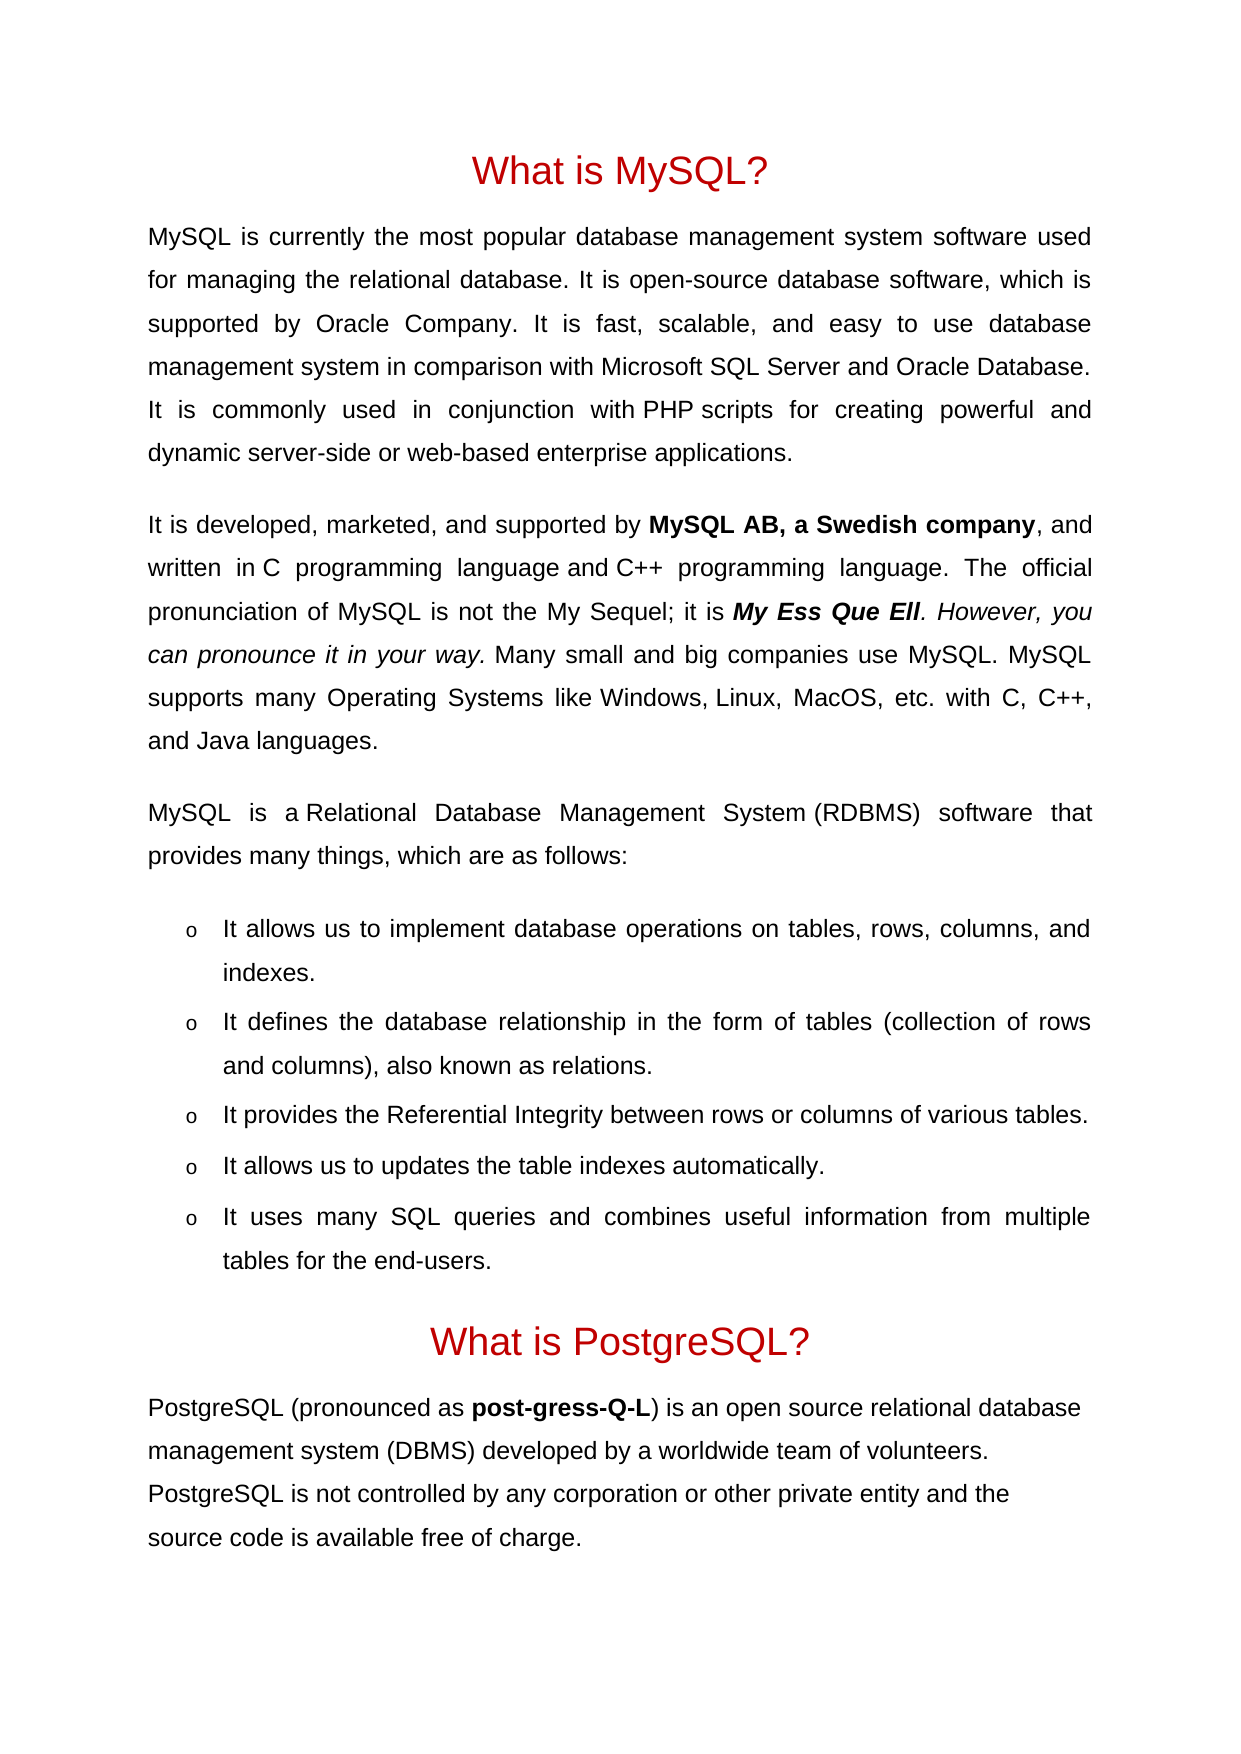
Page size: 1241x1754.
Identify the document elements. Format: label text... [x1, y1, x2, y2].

text What is PostgreSQL? [148, 1318, 1093, 1364]
text PostgreSQL (pronounced as post-gress-Q-L) is an open source relational database management system (DBMS) developed by a worldwide team of volunteers. PostgreSQL is not controlled by any corporation or other private entity and the source code is available free of charge. [148, 1393, 1093, 1551]
list It defines the database relationship in the form of tables (collection of rows and columns), also known as relations. [185, 1007, 1093, 1080]
text MySQL is a Relational Database Management System (RDBMS) software that provides many things, which are as follows: [148, 798, 1093, 870]
text It is developed, marketed, and supported by MySQL AB, a Swedish company, and written in C programming language and C++ programming language. The official pronunciation of MySQL is not the My Sequel; it is My Ess Que Ell. However, you can pronounce it in your way. Many small and big companies use MySQL. MySQL supports many Operating Systems like Windows, Linux, MacOS, etc. with C, C++, and Java languages. [148, 510, 1093, 755]
list It allows us to updates the table indexes automatically. [185, 1151, 1093, 1181]
list It provides the Referential Integrity between rows or columns of various tables. [185, 1101, 1093, 1130]
text MySQL is currently the most popular database management system software used for managing the relational database. It is open-source database software, which is supported by Oracle Company. It is fast, scalable, and easy to use database management system in comparison with Microsoft SQL Server and Oracle Database. It is commonly used in conjunction with PHP scripts for creating powerful and dynamic server-side or web-based enterprise applications. [148, 222, 1093, 467]
text What is MySQL? [148, 148, 1093, 193]
list It allows us to implement database operations on tables, rows, columns, and indexes. [185, 914, 1093, 986]
list It uses many SQL queries and combines useful information from multiple tables for the end-users. [185, 1202, 1093, 1275]
